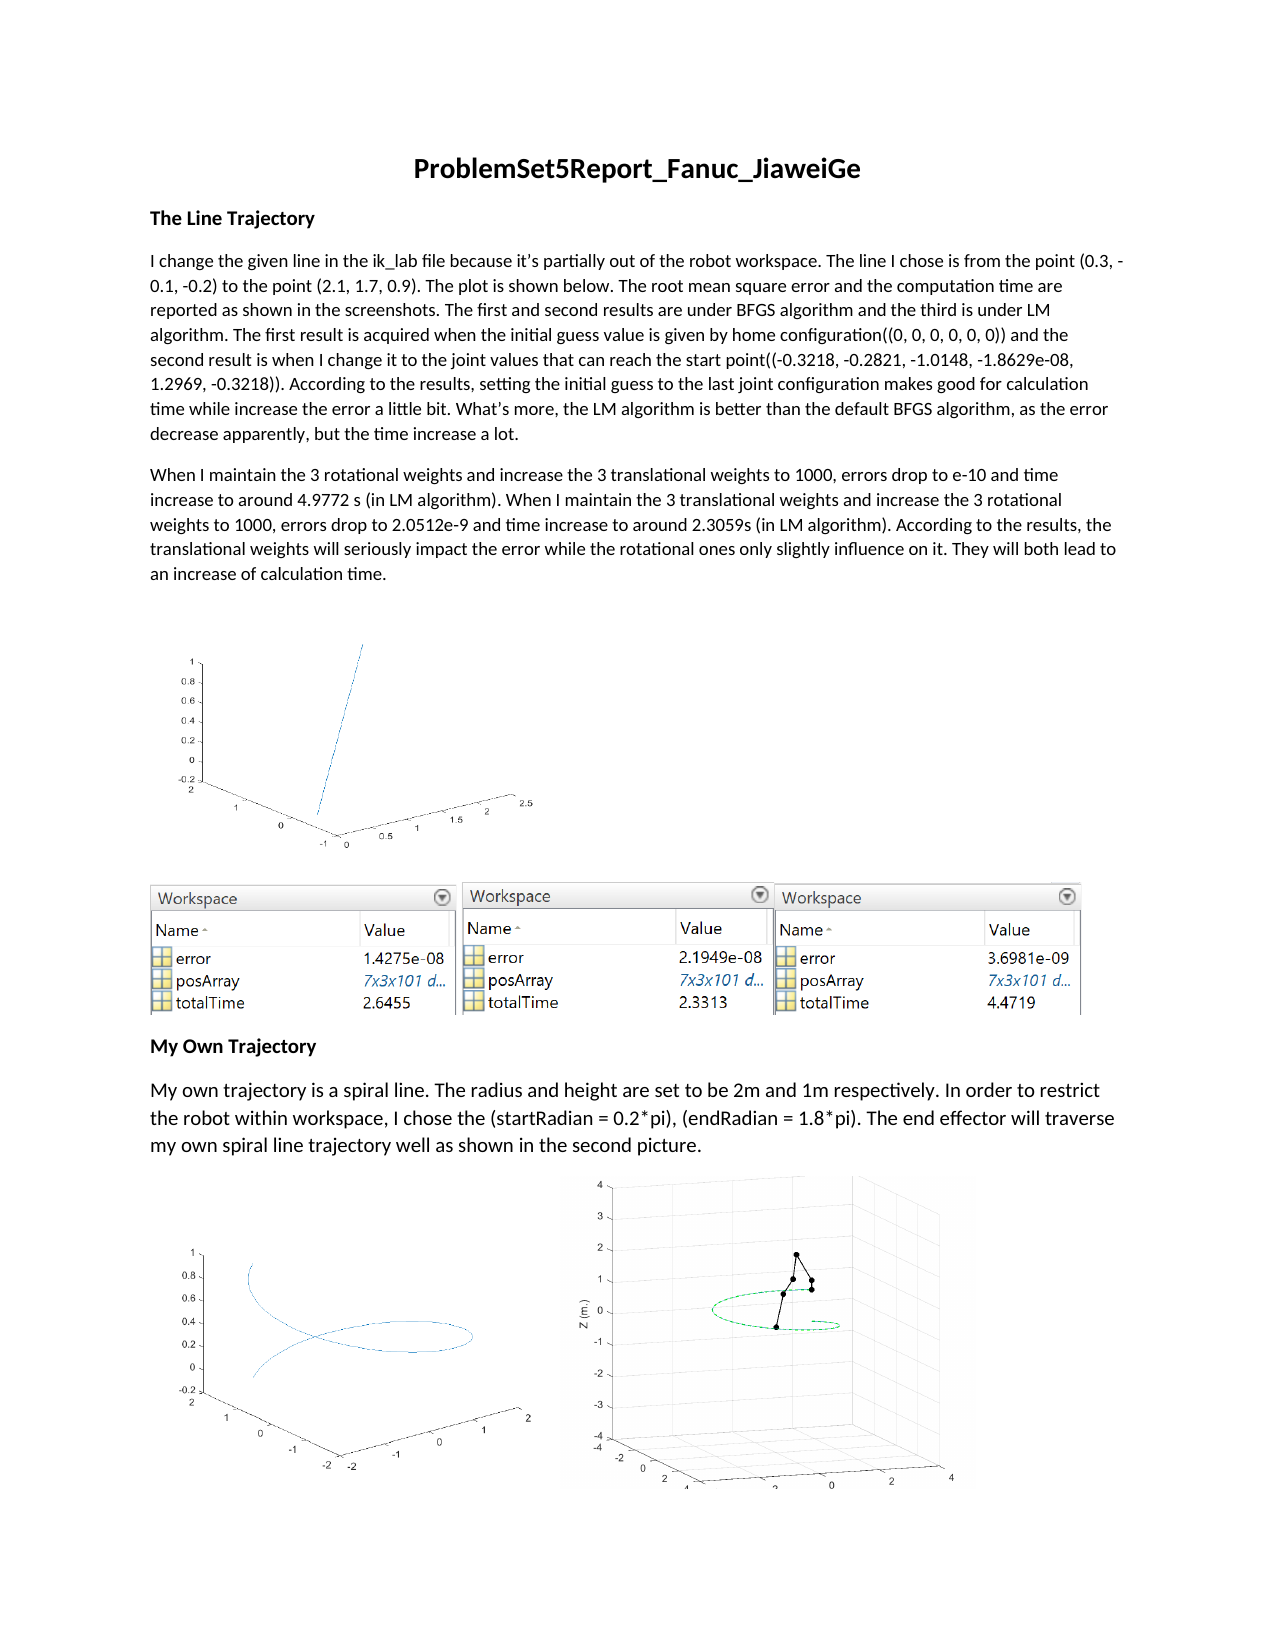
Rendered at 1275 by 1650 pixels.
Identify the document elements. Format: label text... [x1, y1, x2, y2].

text The Line Trajectory [150, 205, 1125, 231]
text My own trajectory is a spiral line. The radius and height are set to be 2m and 1m respectively. In order to restrict the robot within workspace, I chose the (startRadian = 0.2*pi), (endRadian = 1.8*pi). The end effector will traverse my own spiral line trajectory well as shown in the second picture. [150, 1077, 1125, 1158]
picture [461, 882, 1082, 1015]
text I change the given line in the ik_lab file because it’s partially out of the robot workspace. The line I chose is from the point (0.3, -0.1, -0.2) to the point (2.1, 1.7, 0.9). The plot is shown below. The root mean square error and the computation time are reported as shown in the screenshots. The first and second results are under BFGS algorithm and the third is under LM algorithm. The first result is acquired when the initial guess value is given by home configuration((0, 0, 0, 0, 0, 0)) and the second result is when I change it to the joint values that can reach the start point((-0.3218, -0.2821, -1.0148, -1.8629e-08, 1.2969, -0.3218)). According to the results, setting the initial guess to the last joint configuration makes good for calculation time while increase the error a little bit. What’s more, the LM algorithm is better than the default BFGS algorithm, as the error decrease apparently, but the time increase a lot. [150, 249, 1125, 445]
picture [150, 603, 549, 864]
text ProblemSet5Report_Fanuc_JiaweiGe [150, 150, 1125, 186]
text My Own Trajectory [150, 1033, 1125, 1059]
picture [150, 1184, 555, 1489]
text When I maintain the 3 rotational weights and increase the 3 translational weights to 1000, errors drop to e-10 and time increase to around 4.9772 s (in LM algorithm). When I maintain the 3 translational weights and increase the 3 rotational weights to 1000, errors drop to 2.0512e-9 and time increase to around 2.3059s (in LM algorithm). According to the results, the translational weights will seriously impact the error while the rotational ones only slightly influence on it. They will both lead to an increase of calculation time. [150, 463, 1125, 585]
picture [150, 884, 457, 1015]
picture [560, 1176, 977, 1489]
